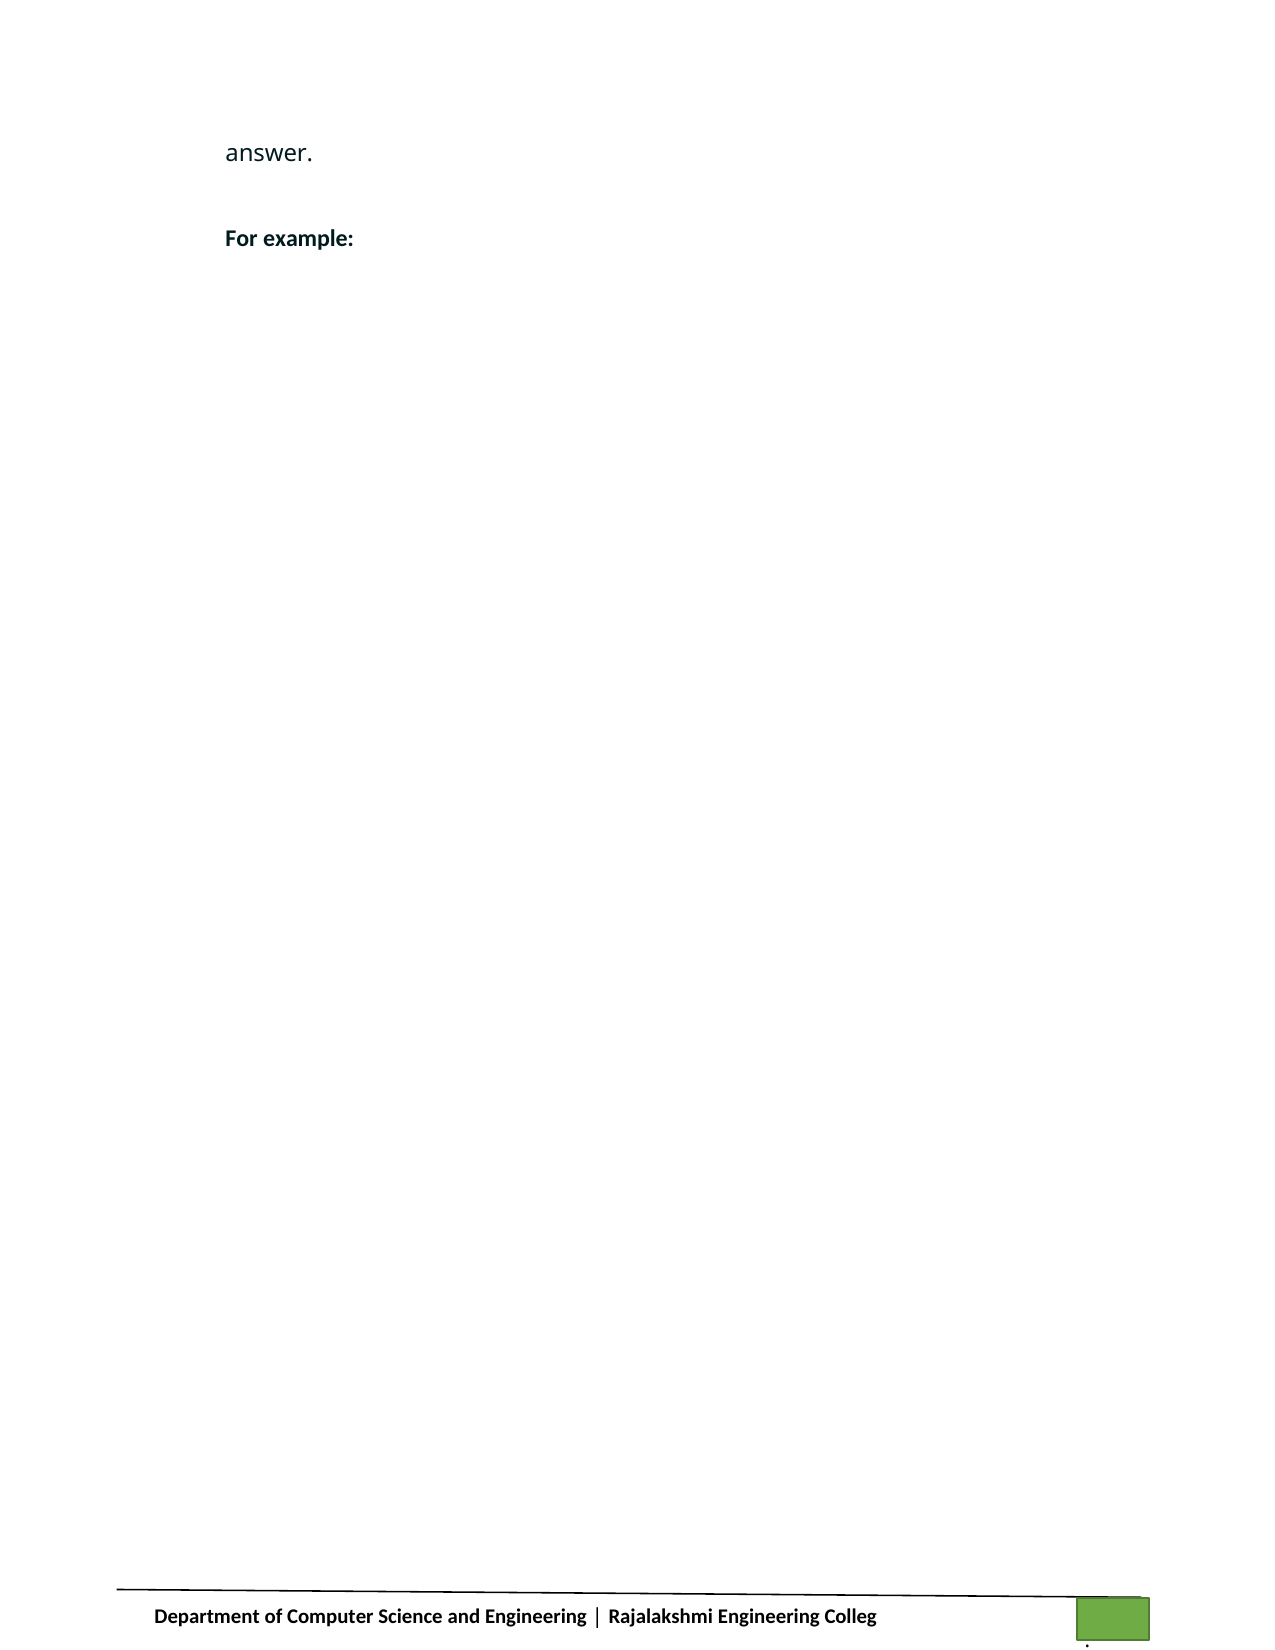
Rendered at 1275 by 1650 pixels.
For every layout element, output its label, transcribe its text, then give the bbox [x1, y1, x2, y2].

text For example: [225, 223, 1137, 252]
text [225, 139, 1049, 167]
